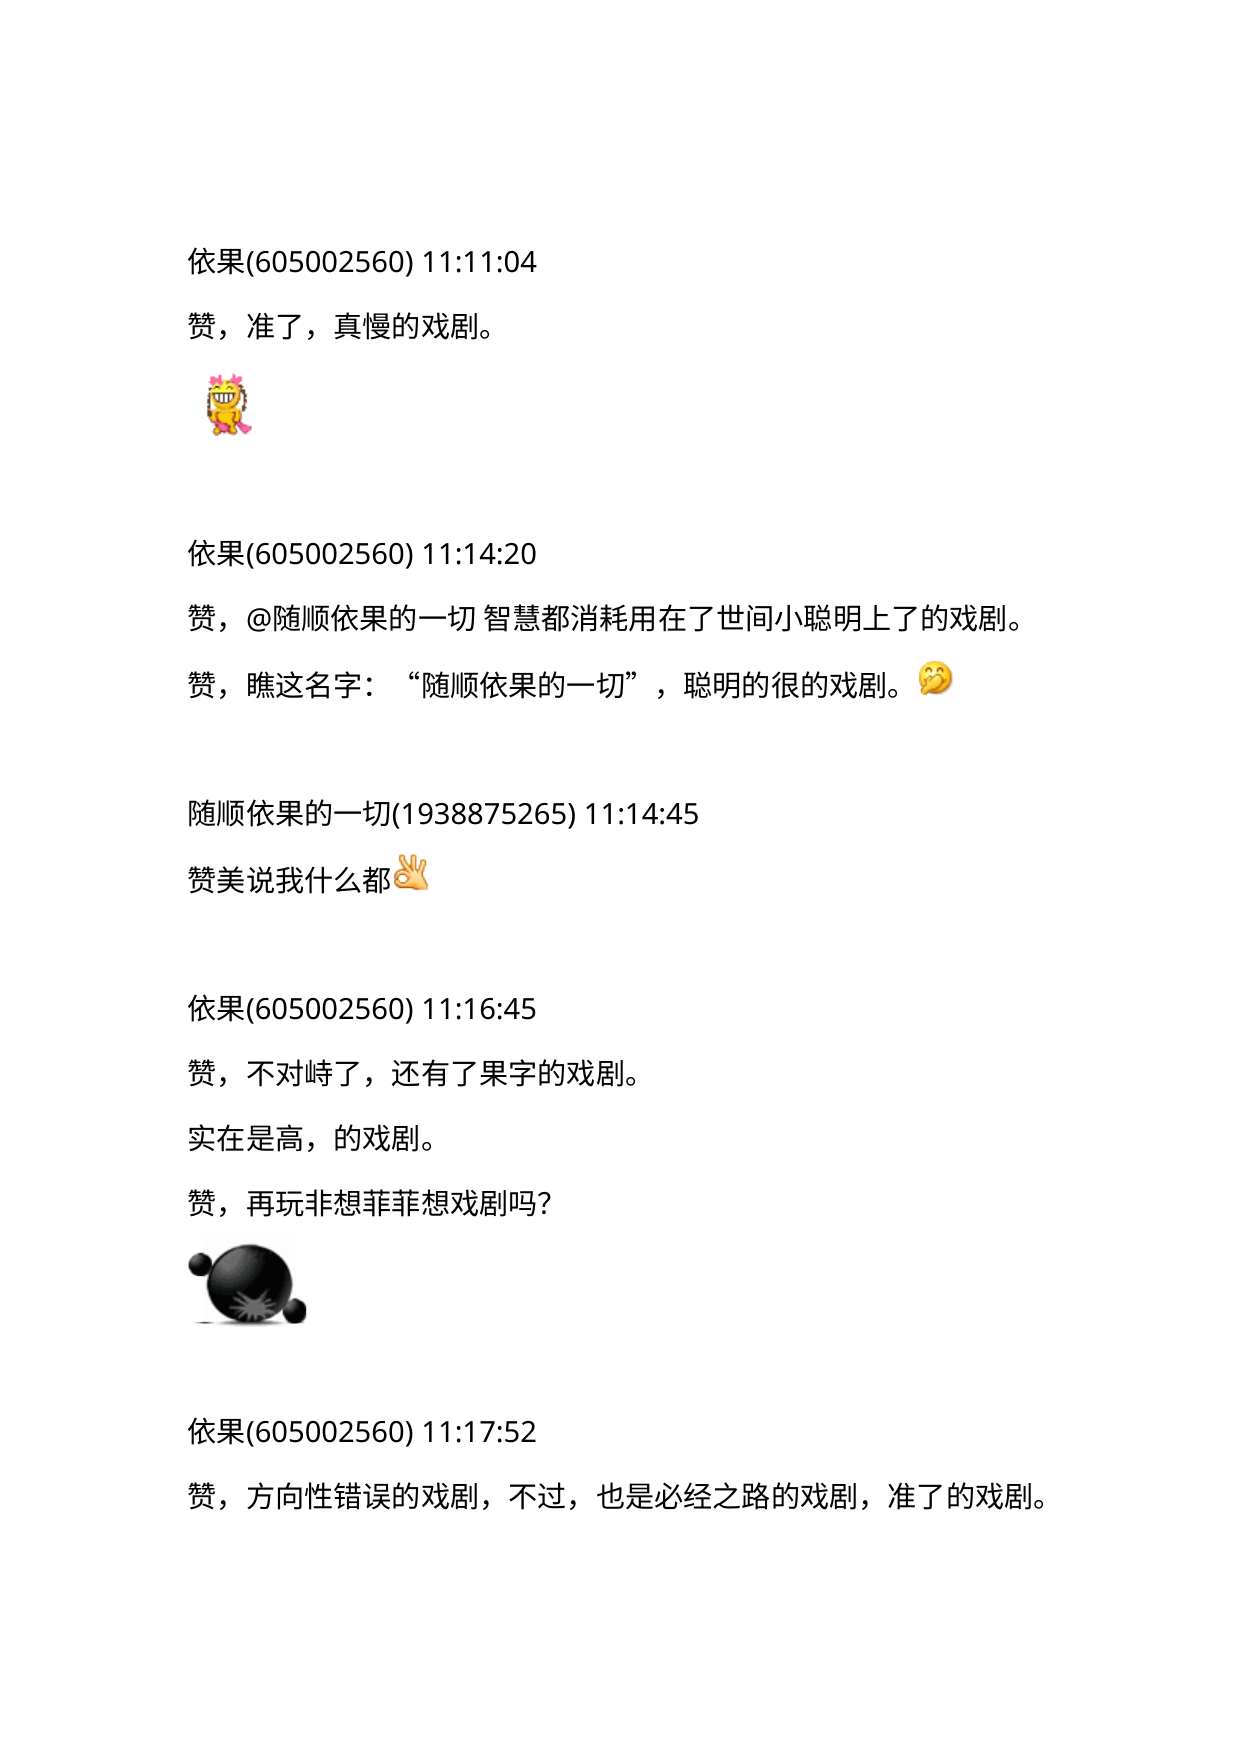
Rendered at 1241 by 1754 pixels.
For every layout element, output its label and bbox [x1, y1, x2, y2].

picture [187, 357, 266, 436]
picture [391, 853, 430, 892]
text [187, 162, 1053, 1527]
picture [187, 1234, 313, 1327]
picture [916, 658, 955, 697]
